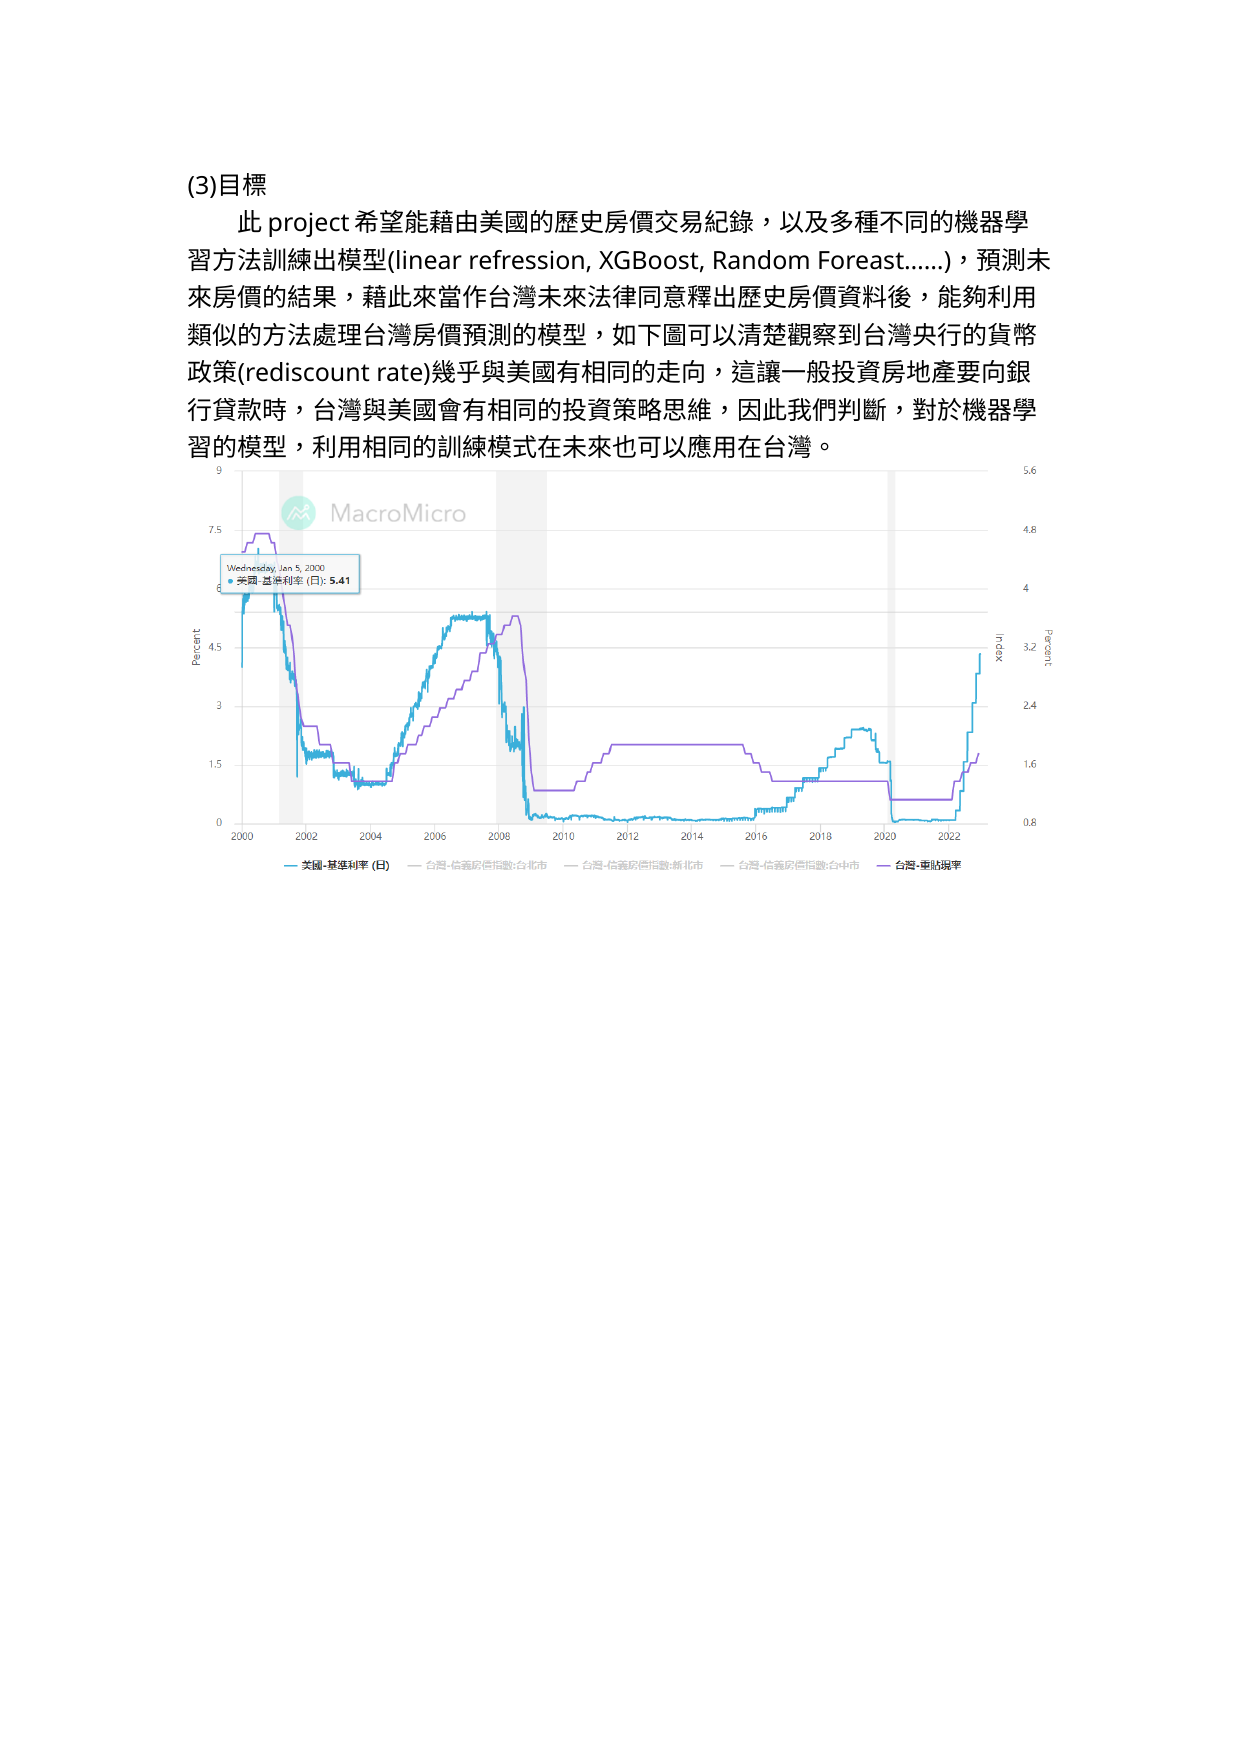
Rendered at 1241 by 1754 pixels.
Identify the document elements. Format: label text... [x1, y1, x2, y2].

text 此project希望能藉由美國的歷史房價交易紀錄，以及多種不同的機器學習方法訓練出模型(linear refression, XGBoost, Random Foreast……)，預測未來房價的結果，藉此來當作台灣未來法律同意釋出歷史房價資料後，能夠利用類似的方法處理台灣房價預測的模型，如下圖可以清楚觀察到台灣央行的貨幣政策(rediscount rate)幾乎與美國有相同的走向，這讓一般投資房地產要向銀行貸款時，台灣與美國會有相同的投資策略思維，因此我們判斷，對於機器學習的模型，利用相同的訓練模式在未來也可以應用在台灣。 [187, 202, 1053, 464]
text (3)目標 [187, 164, 1053, 202]
picture [187, 464, 1053, 872]
